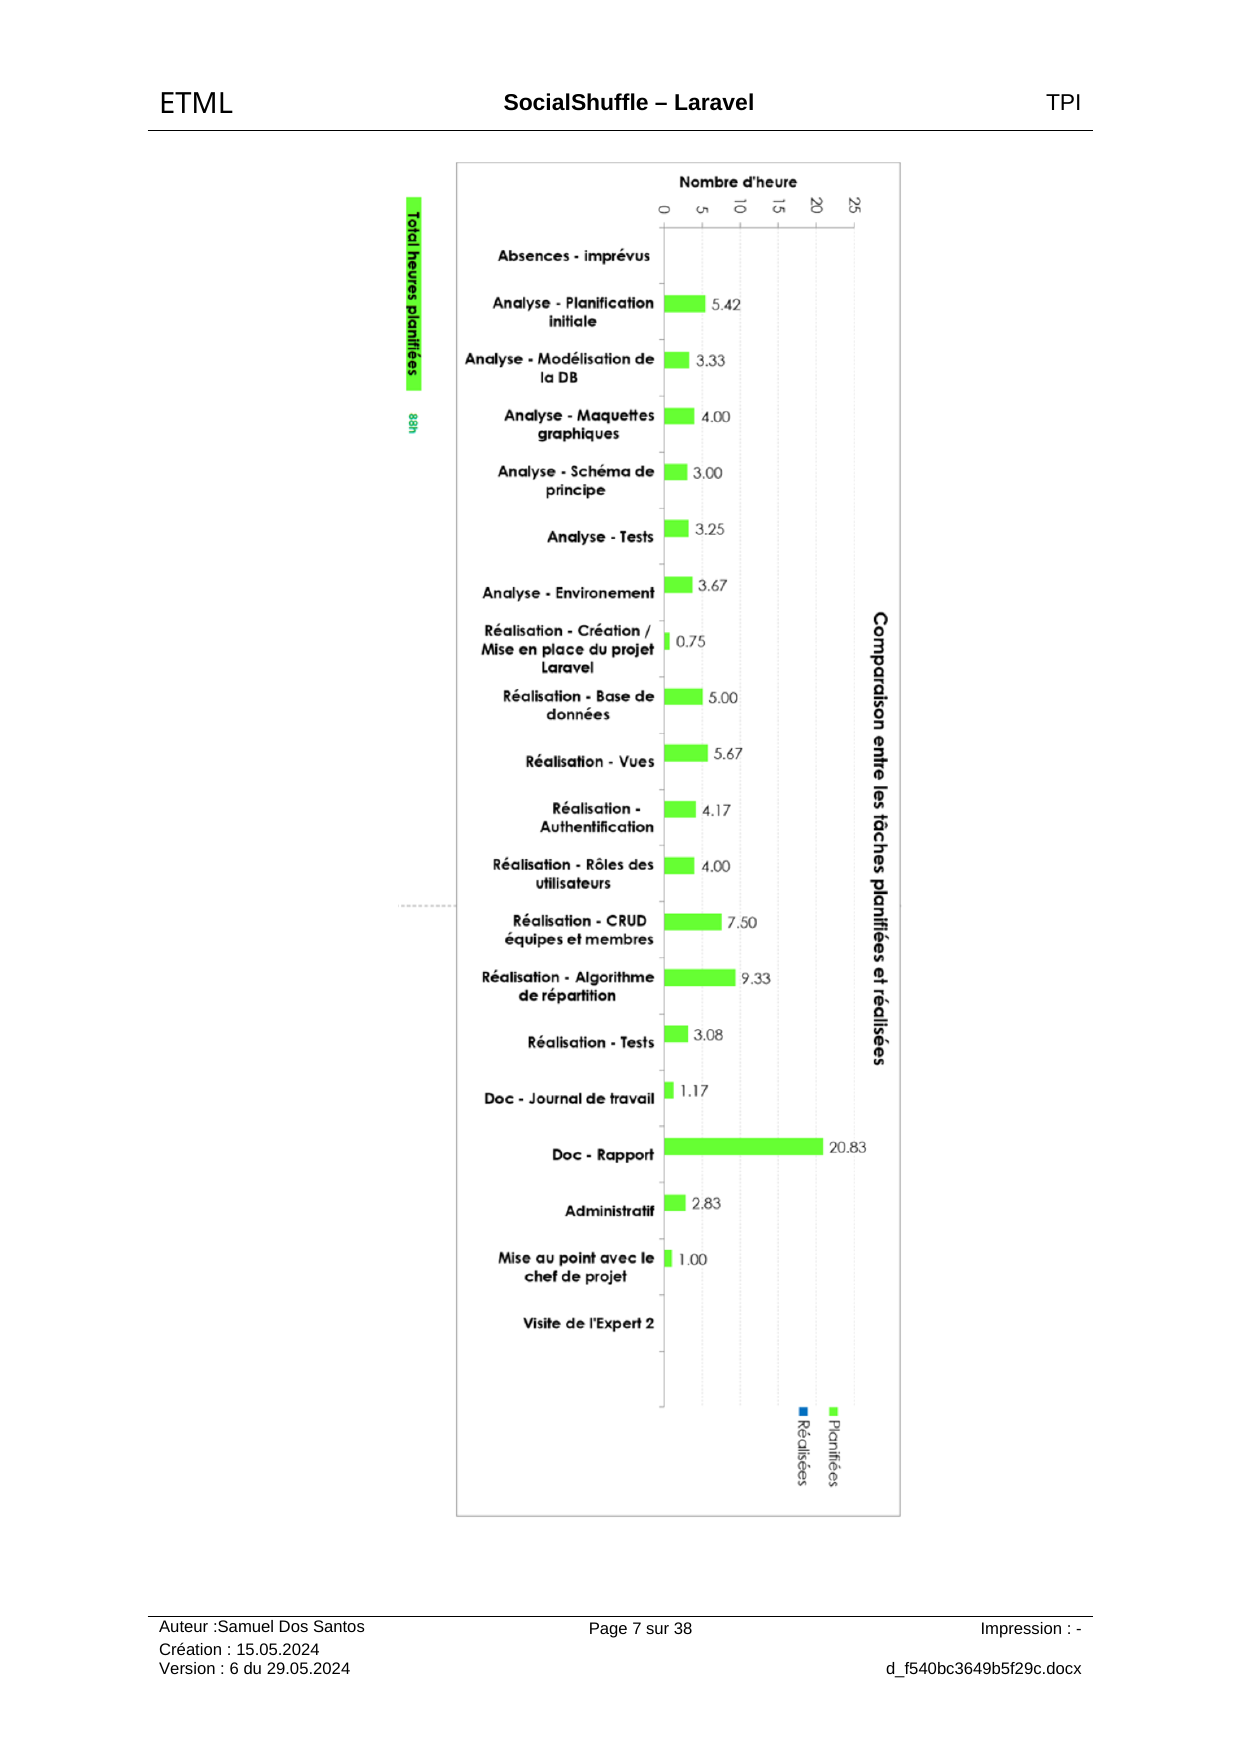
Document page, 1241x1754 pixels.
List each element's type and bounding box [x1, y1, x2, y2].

picture [398, 160, 903, 1517]
